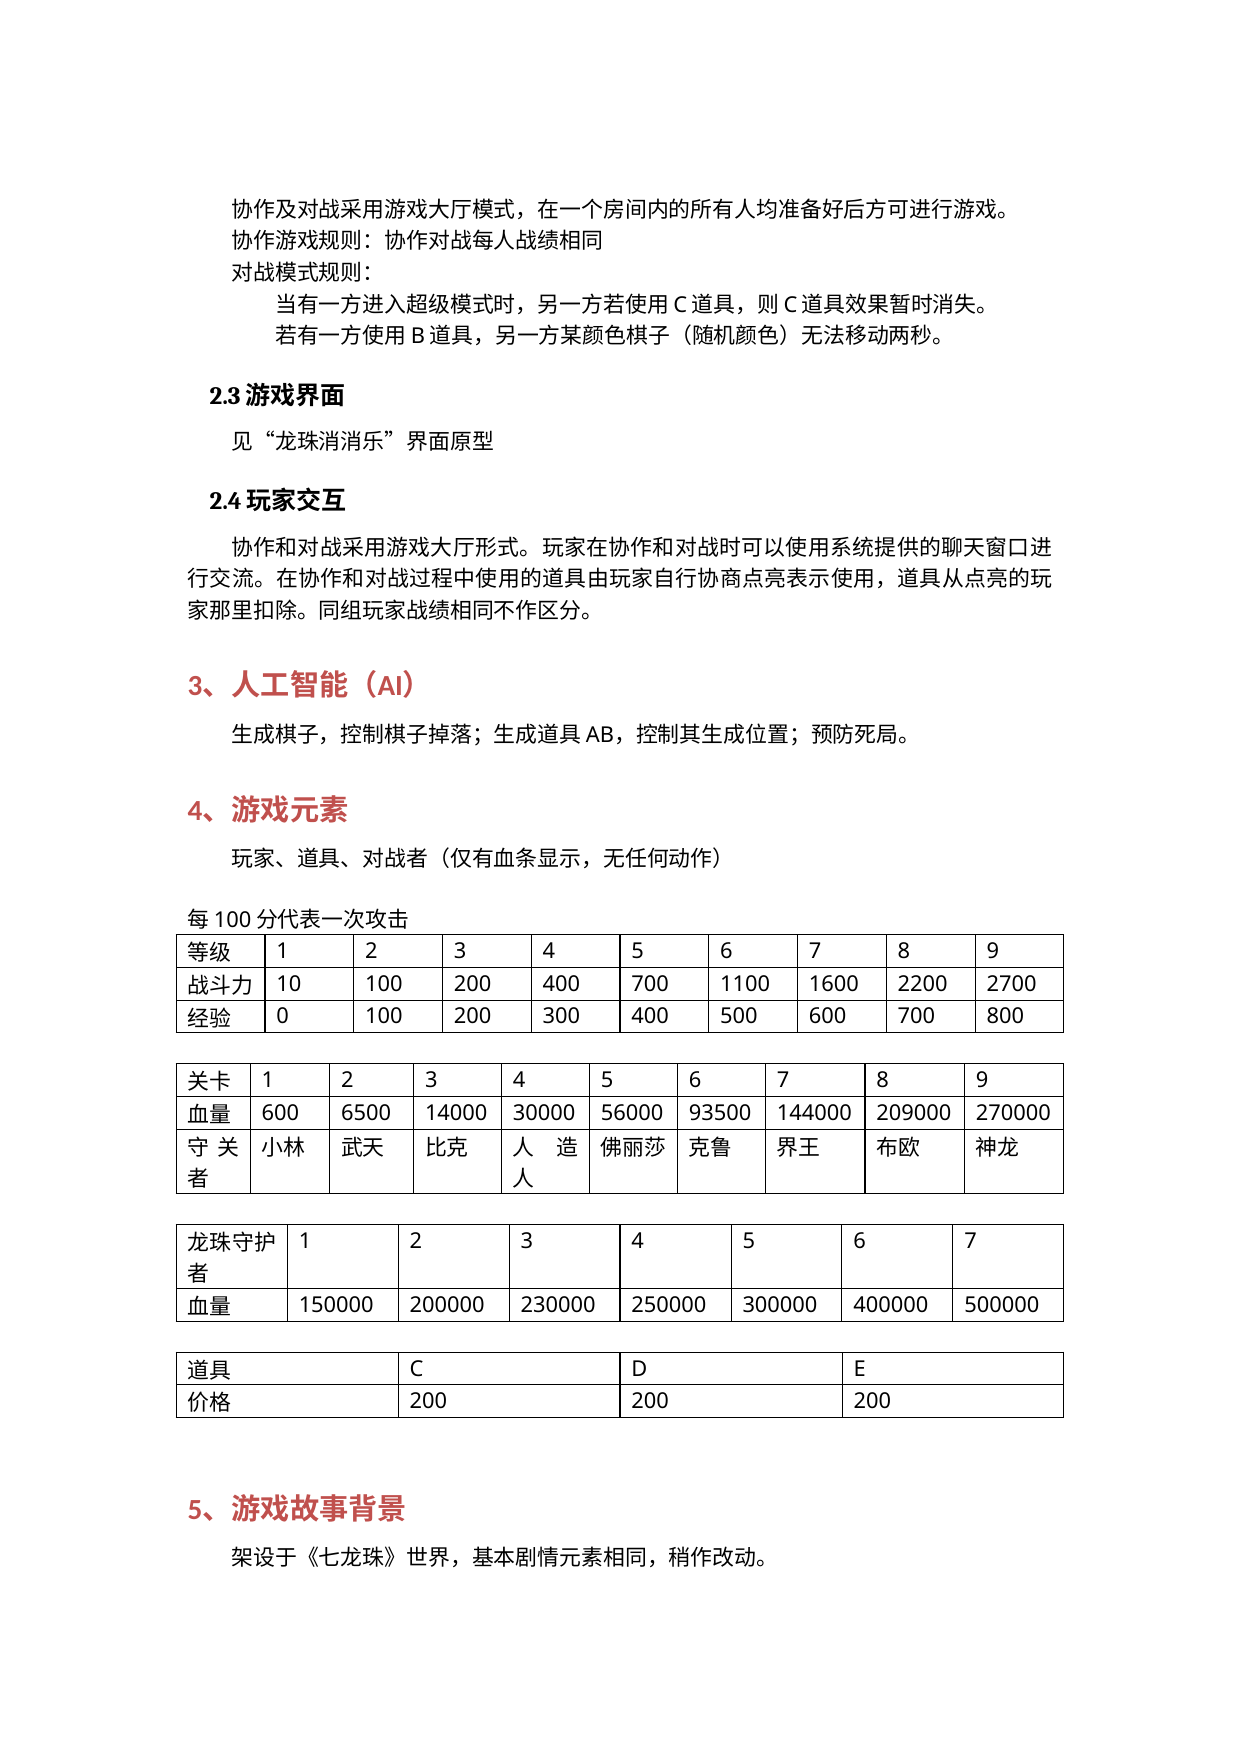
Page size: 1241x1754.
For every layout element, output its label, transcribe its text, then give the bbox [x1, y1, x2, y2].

text 协作和对战采用游戏大厅形式。玩家在协作和对战时可以使用系统提供的聊天窗口进行交流。在协作和对战过程中使用的道具由玩家自行协商点亮表示使用，道具从点亮的玩家那里扣除。同组玩家战绩相同不作区分。 [187, 529, 1053, 624]
subtitle 5、游戏故事背景 [187, 1485, 1053, 1528]
text 架设于《七龙珠》世界，基本剧情元素相同，稍作改动。 [187, 1540, 1053, 1572]
table_header 3 [443, 935, 531, 967]
text 生成棋子，控制棋子掉落；生成道具AB，控制其生成位置；预防死局。 [187, 717, 1053, 748]
table_cell 武天 [330, 1130, 413, 1193]
table_header 6 [678, 1064, 765, 1096]
table_cell 14000 [414, 1097, 501, 1128]
table_header 1 [251, 1064, 329, 1096]
table_cell 界王 [766, 1130, 864, 1193]
table_cell 10 [266, 968, 353, 999]
text 若有一方使用B道具，另一方某颜色棋子（随机颜色）无法移动两秒。 [231, 318, 1053, 350]
table_header 9 [976, 935, 1063, 967]
table_cell 300 [532, 1001, 619, 1032]
table_header C [399, 1353, 619, 1384]
table_header 7 [798, 935, 886, 967]
table_cell 56000 [590, 1097, 677, 1128]
table_cell 300000 [732, 1289, 841, 1321]
text 对战模式规则： [187, 255, 1053, 287]
table_header 2 [330, 1064, 413, 1096]
table_cell 600 [798, 1001, 886, 1032]
table_header 7 [766, 1064, 864, 1096]
table_cell 100 [354, 968, 442, 999]
table_cell 2700 [976, 968, 1063, 999]
table_cell 2200 [887, 968, 975, 999]
table_header 1 [288, 1225, 398, 1288]
subtitle 2.4玩家交互 [209, 481, 1031, 517]
table_cell 144000 [766, 1097, 864, 1128]
table_cell 200 [843, 1385, 1063, 1417]
table_cell 100 [354, 1001, 442, 1032]
table_header 2 [354, 935, 442, 967]
table_cell 200000 [399, 1289, 509, 1321]
table_cell 150000 [288, 1289, 398, 1321]
table_cell 400000 [842, 1289, 952, 1321]
table_cell 700 [887, 1001, 975, 1032]
table_cell 6500 [330, 1097, 413, 1128]
text 玩家、道具、对战者（仅有血条显示，无任何动作） [187, 841, 1053, 872]
subtitle 3、人工智能（AI） [187, 662, 1053, 704]
table_header 4 [532, 935, 619, 967]
table_header 6 [842, 1225, 952, 1288]
table_cell 600 [251, 1097, 329, 1128]
table_cell 1100 [709, 968, 797, 999]
table_cell 400 [621, 1001, 708, 1032]
table_cell 270000 [965, 1097, 1063, 1128]
table_cell 30000 [502, 1097, 589, 1128]
table_cell 血量 [177, 1097, 250, 1128]
text 每100分代表一次攻击 [187, 902, 1053, 934]
table_cell 93500 [678, 1097, 765, 1128]
table_cell 1600 [798, 968, 886, 999]
table_header D [621, 1353, 842, 1384]
table_cell 230000 [510, 1289, 619, 1321]
table_cell 比克 [414, 1130, 501, 1193]
table_cell 0 [266, 1001, 353, 1032]
table_cell 小林 [251, 1130, 329, 1193]
table_cell 守关者 [177, 1130, 250, 1193]
table_header 关卡 [177, 1064, 250, 1096]
table_cell 血量 [177, 1289, 287, 1321]
text 协作游戏规则：协作对战每人战绩相同 [187, 223, 1053, 255]
table_header 4 [502, 1064, 589, 1096]
table_cell 克鲁 [678, 1130, 765, 1193]
table_cell 200 [621, 1385, 842, 1417]
table_cell 700 [621, 968, 708, 999]
table_cell 209000 [866, 1097, 964, 1128]
table_header 6 [709, 935, 797, 967]
table_header 8 [866, 1064, 964, 1096]
table_cell 布欧 [866, 1130, 964, 1193]
table_cell 人造人 [502, 1130, 589, 1193]
table_cell 500000 [953, 1289, 1063, 1321]
table_header 5 [621, 935, 708, 967]
table_header 8 [887, 935, 975, 967]
table_cell 神龙 [965, 1130, 1063, 1193]
table_header 龙珠守护者 [177, 1225, 287, 1288]
table_header 3 [414, 1064, 501, 1096]
table_cell 经验 [177, 1001, 264, 1032]
text 见“龙珠消消乐”界面原型 [187, 424, 1053, 456]
table_cell 200 [443, 1001, 531, 1032]
table_header 3 [510, 1225, 619, 1288]
table_cell 战斗力 [177, 968, 264, 999]
table_header 道具 [177, 1353, 398, 1384]
table_header 4 [621, 1225, 731, 1288]
subtitle 4、游戏元素 [187, 786, 1053, 828]
table_header E [843, 1353, 1063, 1384]
table_header 5 [590, 1064, 677, 1096]
table_cell 200 [443, 968, 531, 999]
text 协作及对战采用游戏大厅模式，在一个房间内的所有人均准备好后方可进行游戏。 [187, 192, 1053, 223]
text 当有一方进入超级模式时，另一方若使用C道具，则C道具效果暂时消失。 [231, 287, 1053, 318]
table_cell 佛丽莎 [590, 1130, 677, 1193]
table_header 7 [953, 1225, 1063, 1288]
table_header 2 [399, 1225, 509, 1288]
table_cell 价格 [177, 1385, 398, 1417]
table_header 9 [965, 1064, 1063, 1096]
subtitle 2.3游戏界面 [209, 375, 1031, 412]
table_cell 200 [399, 1385, 619, 1417]
table_header 1 [266, 935, 353, 967]
table_cell 400 [532, 968, 619, 999]
table_header 5 [732, 1225, 841, 1288]
table_cell 250000 [621, 1289, 731, 1321]
table_header 等级 [177, 935, 264, 967]
table_cell 800 [976, 1001, 1063, 1032]
table_cell 500 [709, 1001, 797, 1032]
